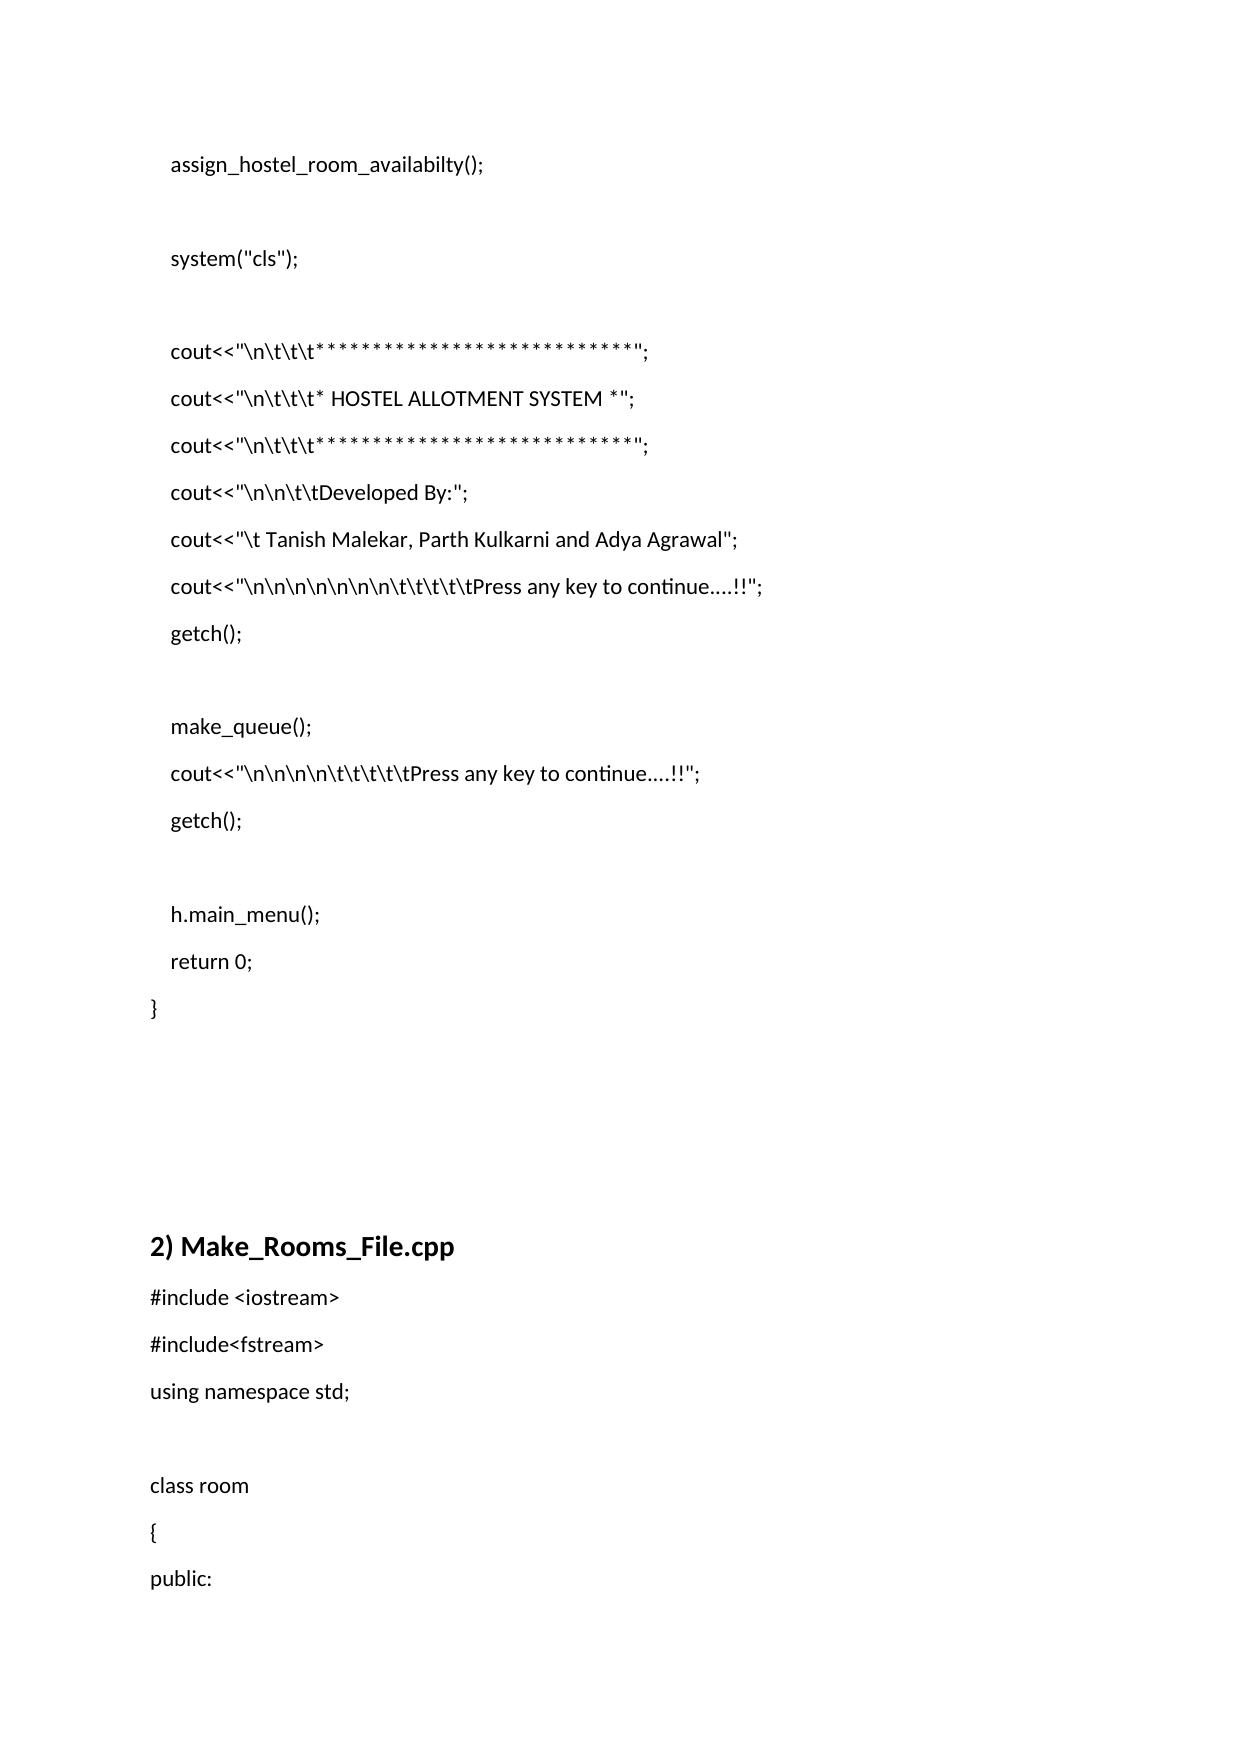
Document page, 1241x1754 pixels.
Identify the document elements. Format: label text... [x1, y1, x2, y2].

text cout<<"\n\n\n\n\n\n\n\t\t\t\t\tPress any key to continue....!!"; [150, 572, 1090, 600]
text { [150, 1518, 1090, 1546]
text } [150, 994, 1090, 1022]
text #include <iostream> [150, 1283, 1090, 1311]
text getch(); [150, 806, 1090, 834]
text #include<fstream> [150, 1330, 1090, 1358]
text return 0; [150, 947, 1090, 975]
text system("cls"); [150, 244, 1090, 272]
text assign_hostel_room_availabilty(); [150, 150, 1090, 178]
text public: [150, 1564, 1090, 1592]
text cout<<"\t Tanish Malekar, Parth Kulkarni and Adya Agrawal"; [150, 525, 1090, 553]
text cout<<"\n\t\t\t* HOSTEL ALLOTMENT SYSTEM *"; [150, 384, 1090, 412]
text using namespace std; [150, 1377, 1090, 1405]
text cout<<"\n\n\n\n\t\t\t\t\tPress any key to continue....!!"; [150, 759, 1090, 787]
text getch(); [150, 619, 1090, 647]
text 2) Make_Rooms_File.cpp [150, 1228, 1090, 1264]
text h.main_menu(); [150, 900, 1090, 928]
text cout<<"\n\t\t\t****************************"; [150, 431, 1090, 459]
text cout<<"\n\t\t\t****************************"; [150, 337, 1090, 366]
text cout<<"\n\n\t\tDeveloped By:"; [150, 478, 1090, 506]
text make_queue(); [150, 712, 1090, 741]
text class room [150, 1471, 1090, 1499]
